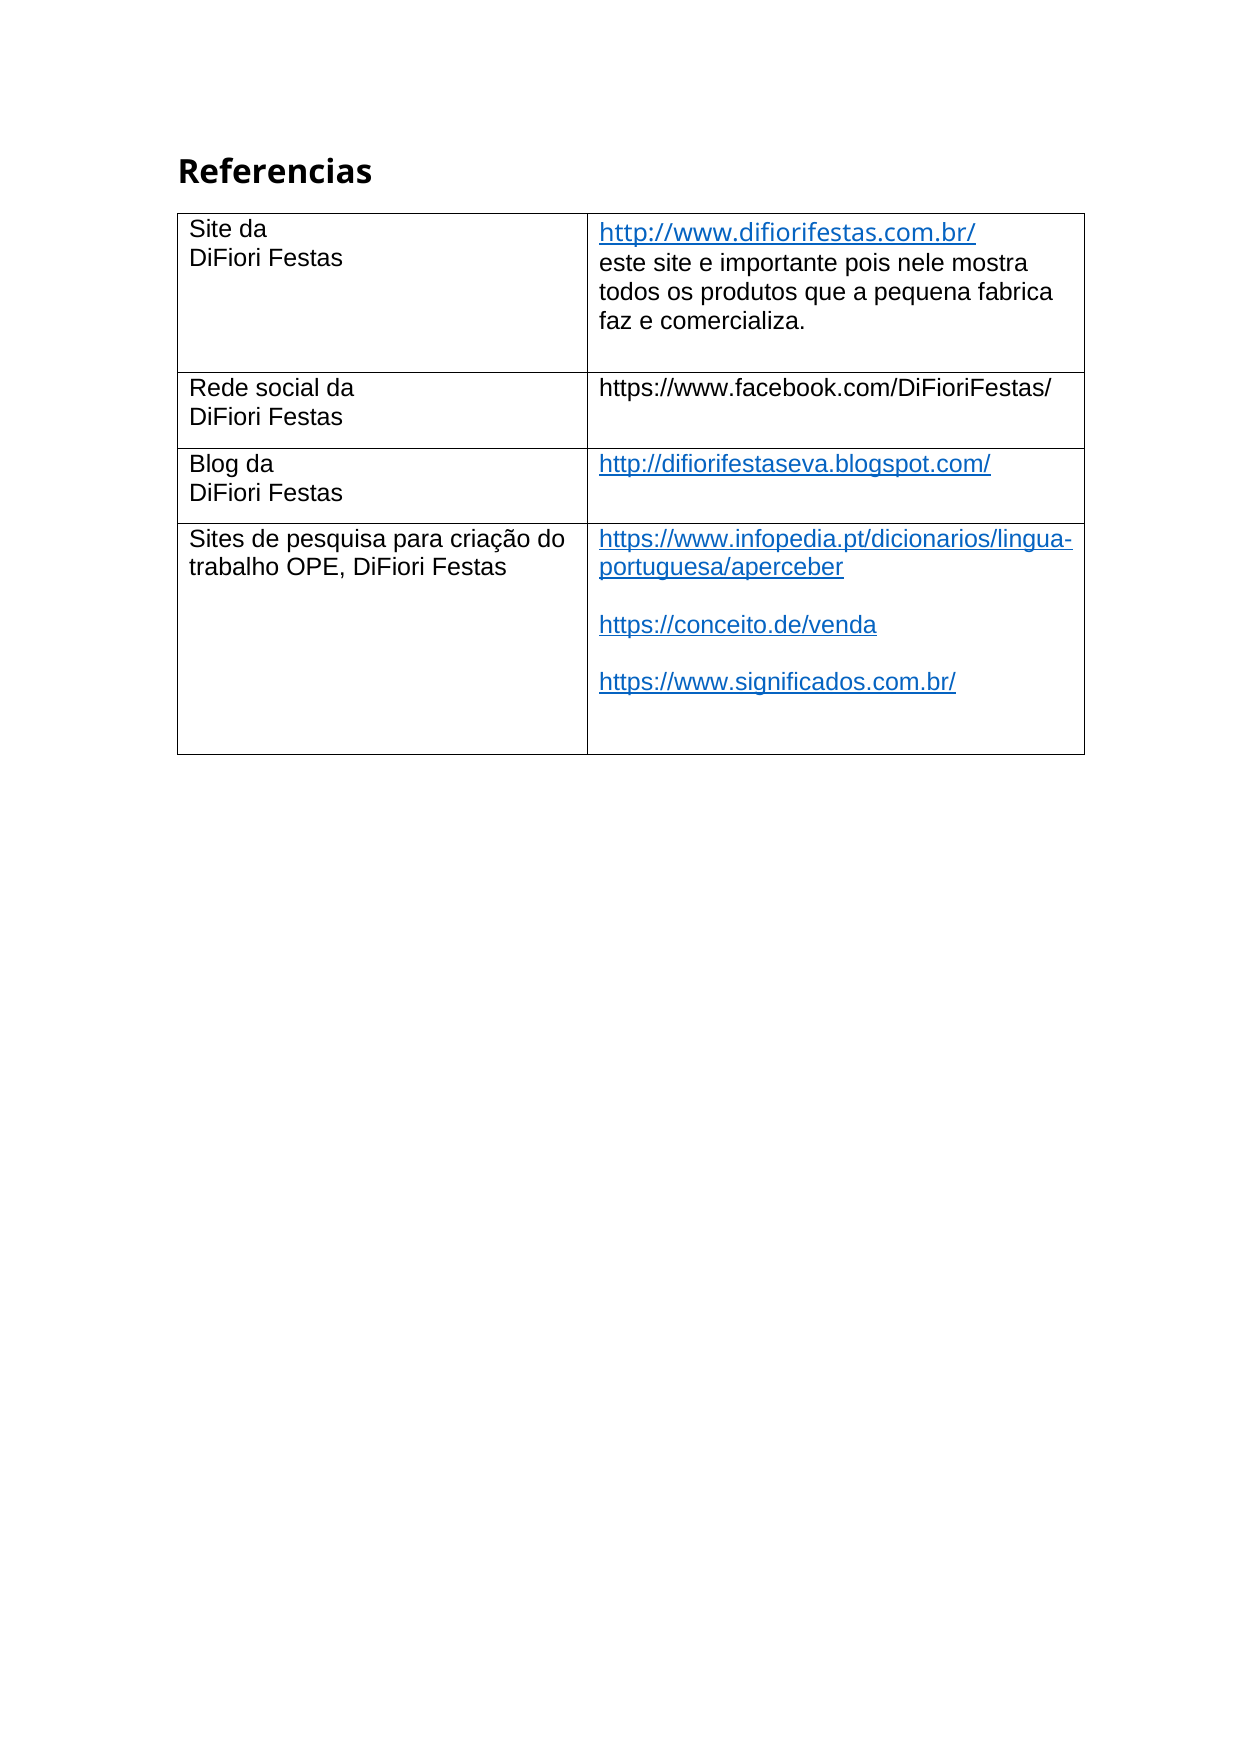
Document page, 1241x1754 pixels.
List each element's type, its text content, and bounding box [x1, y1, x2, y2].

text Referencias [177, 148, 1063, 193]
table_cell Rede social da DiFiori Festas [178, 373, 587, 448]
table_cell https://www.infopedia.pt/dicionarios/lingua-portuguesa/aperceber https://conceito.de/venda https://www.significados.com.br/ [588, 524, 1084, 753]
table_cell http://difiorifestaseva.blogspot.com/ [588, 449, 1084, 522]
table_header http://www.difiorifestas.com.br/ este site e importante pois nele mostra todos os produtos que a pequena fabrica faz e comercializa. [588, 214, 1084, 372]
table_cell Sites de pesquisa para criação do trabalho OPE, DiFiori Festas [178, 524, 587, 753]
table_cell Blog da DiFiori Festas [178, 449, 587, 522]
table_cell https://www.facebook.com/DiFioriFestas/ [588, 373, 1084, 448]
table_header Site da DiFiori Festas [178, 214, 587, 372]
